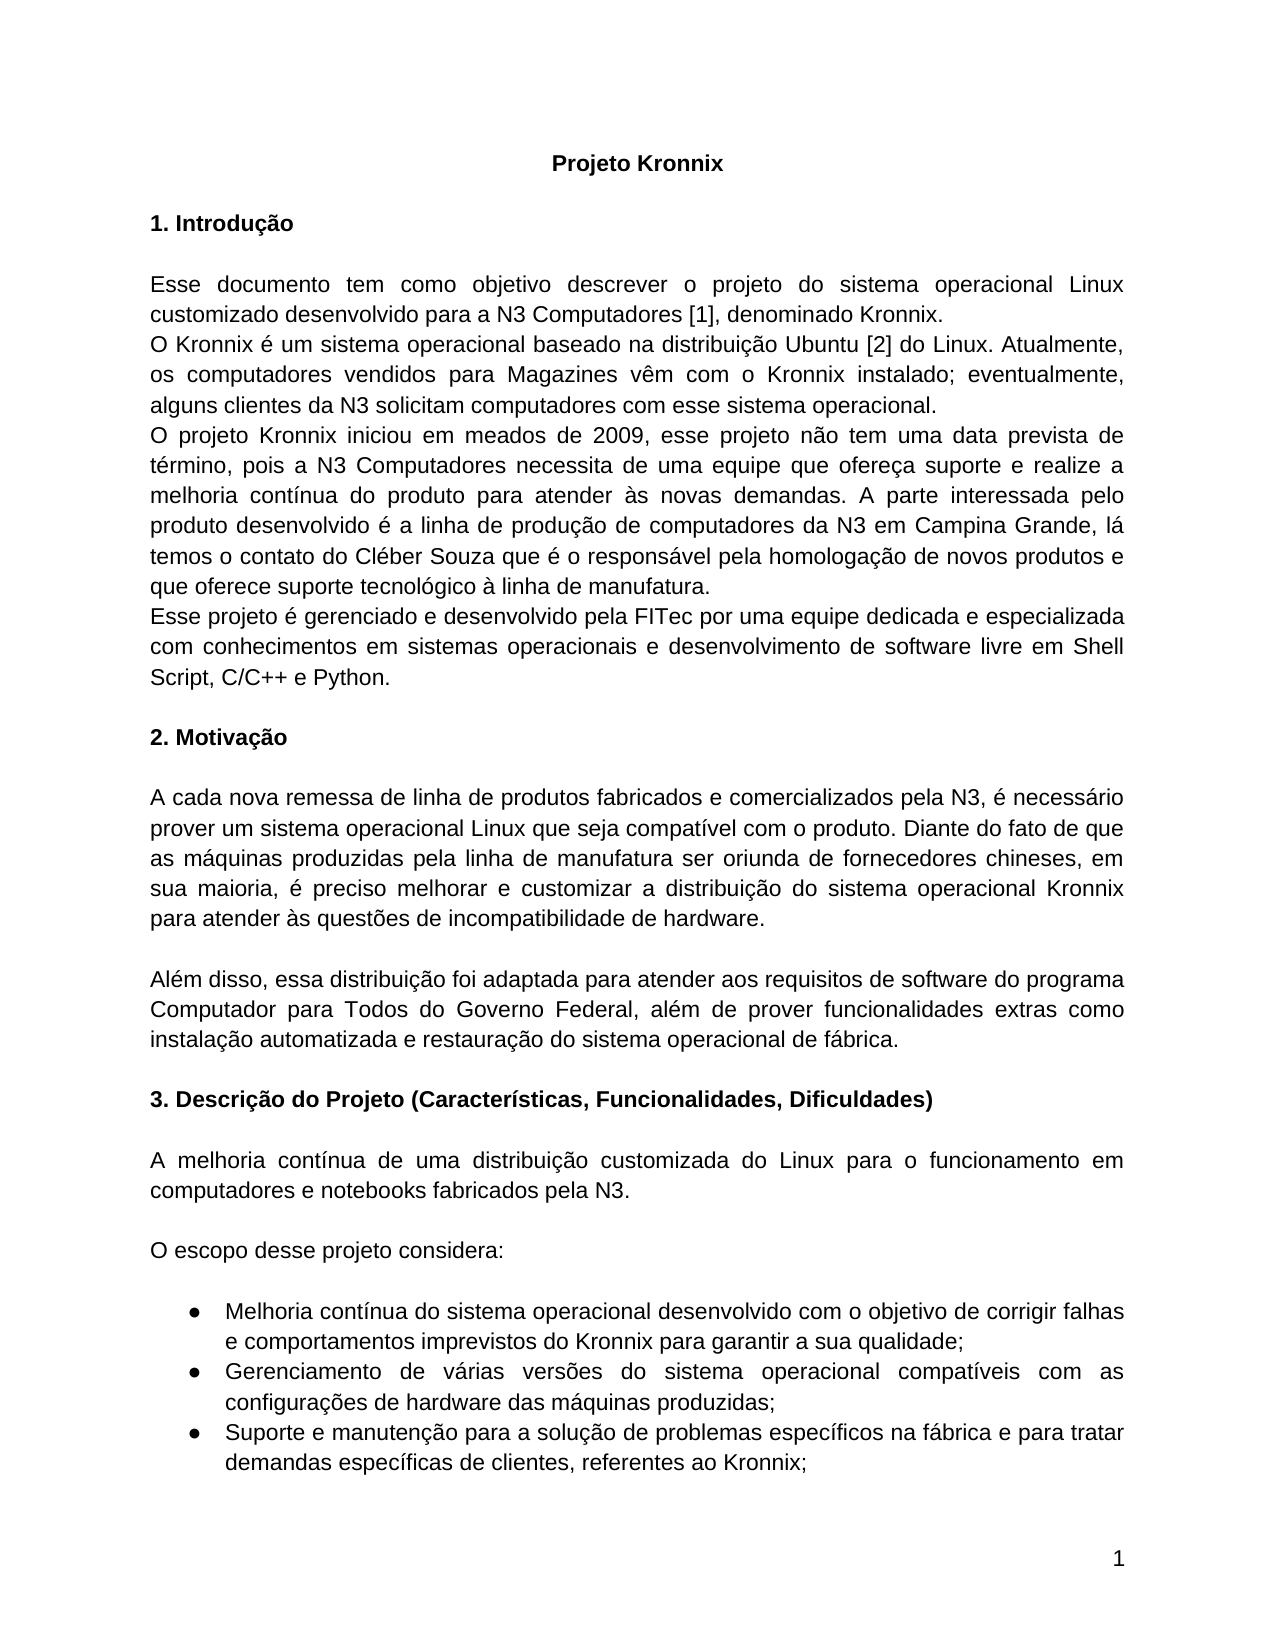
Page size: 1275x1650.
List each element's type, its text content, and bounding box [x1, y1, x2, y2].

text O Kronnix é um sistema operacional baseado na distribuição Ubuntu [2] do Linux. Atualmente, os computadores vendidos para Magazines vêm com o Kronnix instalado; eventualmente, alguns clientes da N3 solicitam computadores com esse sistema operacional. [150, 331, 1125, 418]
text 2. Motivação [150, 724, 1125, 750]
list Melhoria contínua do sistema operacional desenvolvido com o objetivo de corrigir falhas e comportamentos imprevistos do Kronnix para garantir a sua qualidade; [187, 1298, 1125, 1354]
text O escopo desse projeto considera: [150, 1237, 1125, 1264]
text A melhoria contínua de uma distribuição customizada do Linux para o funcionamento em computadores e notebooks fabricados pela N3. [150, 1147, 1125, 1203]
text Projeto Kronnix [150, 150, 1125, 176]
text 1. Introdução [150, 210, 1125, 237]
list Gerenciamento de várias versões do sistema operacional compatíveis com as configurações de hardware das máquinas produzidas; [187, 1358, 1125, 1415]
text 3. Descrição do Projeto (Características, Funcionalidades, Dificuldades) [150, 1086, 1125, 1113]
text Esse documento tem como objetivo descrever o projeto do sistema operacional Linux customizado desenvolvido para a N3 Computadores [1], denominado Kronnix. [150, 271, 1125, 327]
text O projeto Kronnix iniciou em meados de 2009, esse projeto não tem uma data prevista de término, pois a N3 Computadores necessita de uma equipe que ofereça suporte e realize a melhoria contínua do produto para atender às novas demandas. A parte interessada pelo produto desenvolvido é a linha de produção de computadores da N3 em Campina Grande, lá temos o contato do Cléber Souza que é o responsável pela homologação de novos produtos e que oferece suporte tecnológico à linha de manufatura. [150, 422, 1125, 599]
list Suporte e manutenção para a solução de problemas específicos na fábrica e para tratar demandas específicas de clientes, referentes ao Kronnix; [187, 1419, 1125, 1475]
text Além disso, essa distribuição foi adaptada para atender aos requisitos de software do programa Computador para Todos do Governo Federal, além de prover funcionalidades extras como instalação automatizada e restauração do sistema operacional de fábrica. [150, 966, 1125, 1052]
text A cada nova remessa de linha de produtos fabricados e comercializados pela N3, é necessário prover um sistema operacional Linux que seja compatível com o produto. Diante do fato de que as máquinas produzidas pela linha de manufatura ser oriunda de fornecedores chineses, em sua maioria, é preciso melhorar e customizar a distribuição do sistema operacional Kronnix para atender às questões de incompatibilidade de hardware. [150, 784, 1125, 932]
text Esse projeto é gerenciado e desenvolvido pela FITec por uma equipe dedicada e especializada com conhecimentos em sistemas operacionais e desenvolvimento de software livre em Shell Script, C/C++ e Python. [150, 603, 1125, 690]
